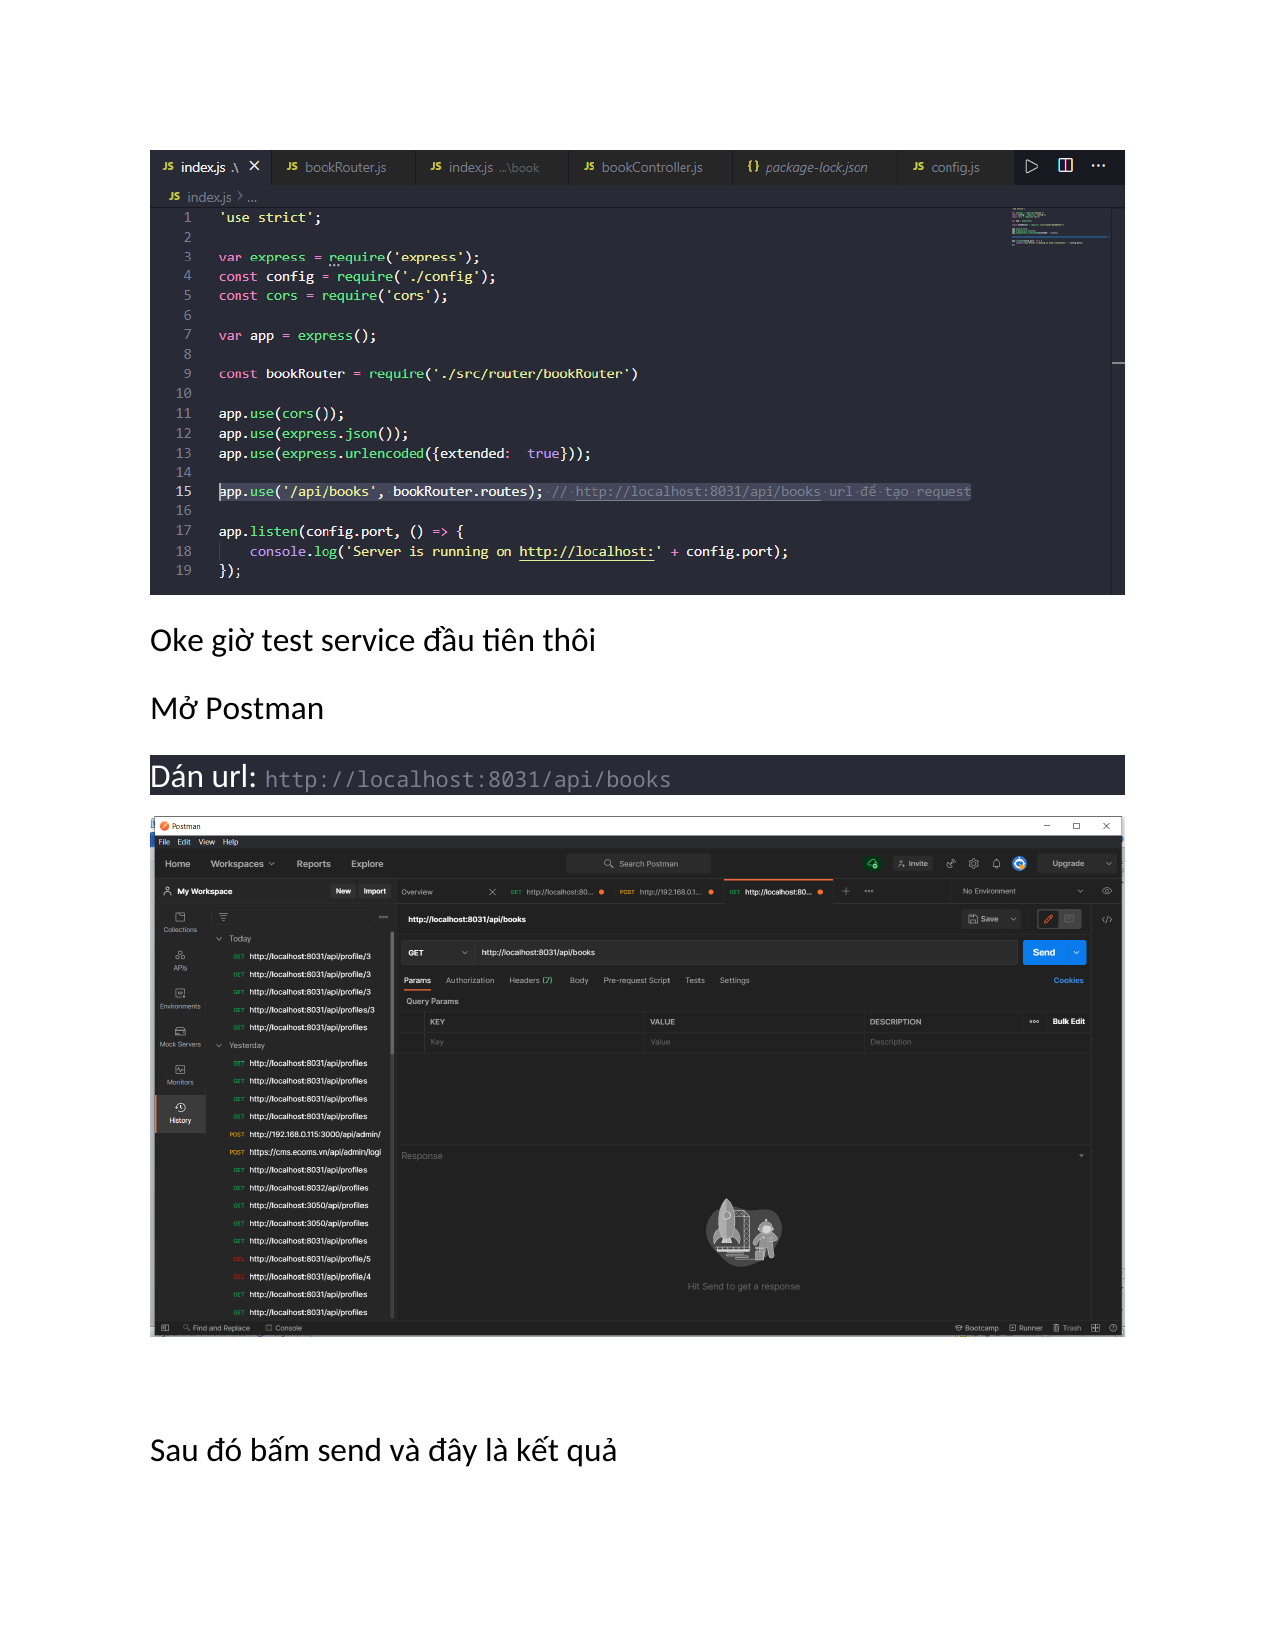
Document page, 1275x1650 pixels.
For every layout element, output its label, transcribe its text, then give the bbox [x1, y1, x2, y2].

picture [150, 150, 1125, 595]
text Oke giờ test service đầu tiên thôi [150, 619, 1125, 660]
text Dán url: http://localhost:8031/api/books [150, 755, 1125, 795]
text Mở Postman [150, 687, 1125, 728]
picture [150, 816, 1125, 1337]
text Sau đó bấm send và đây là kết quả [150, 1429, 1125, 1470]
